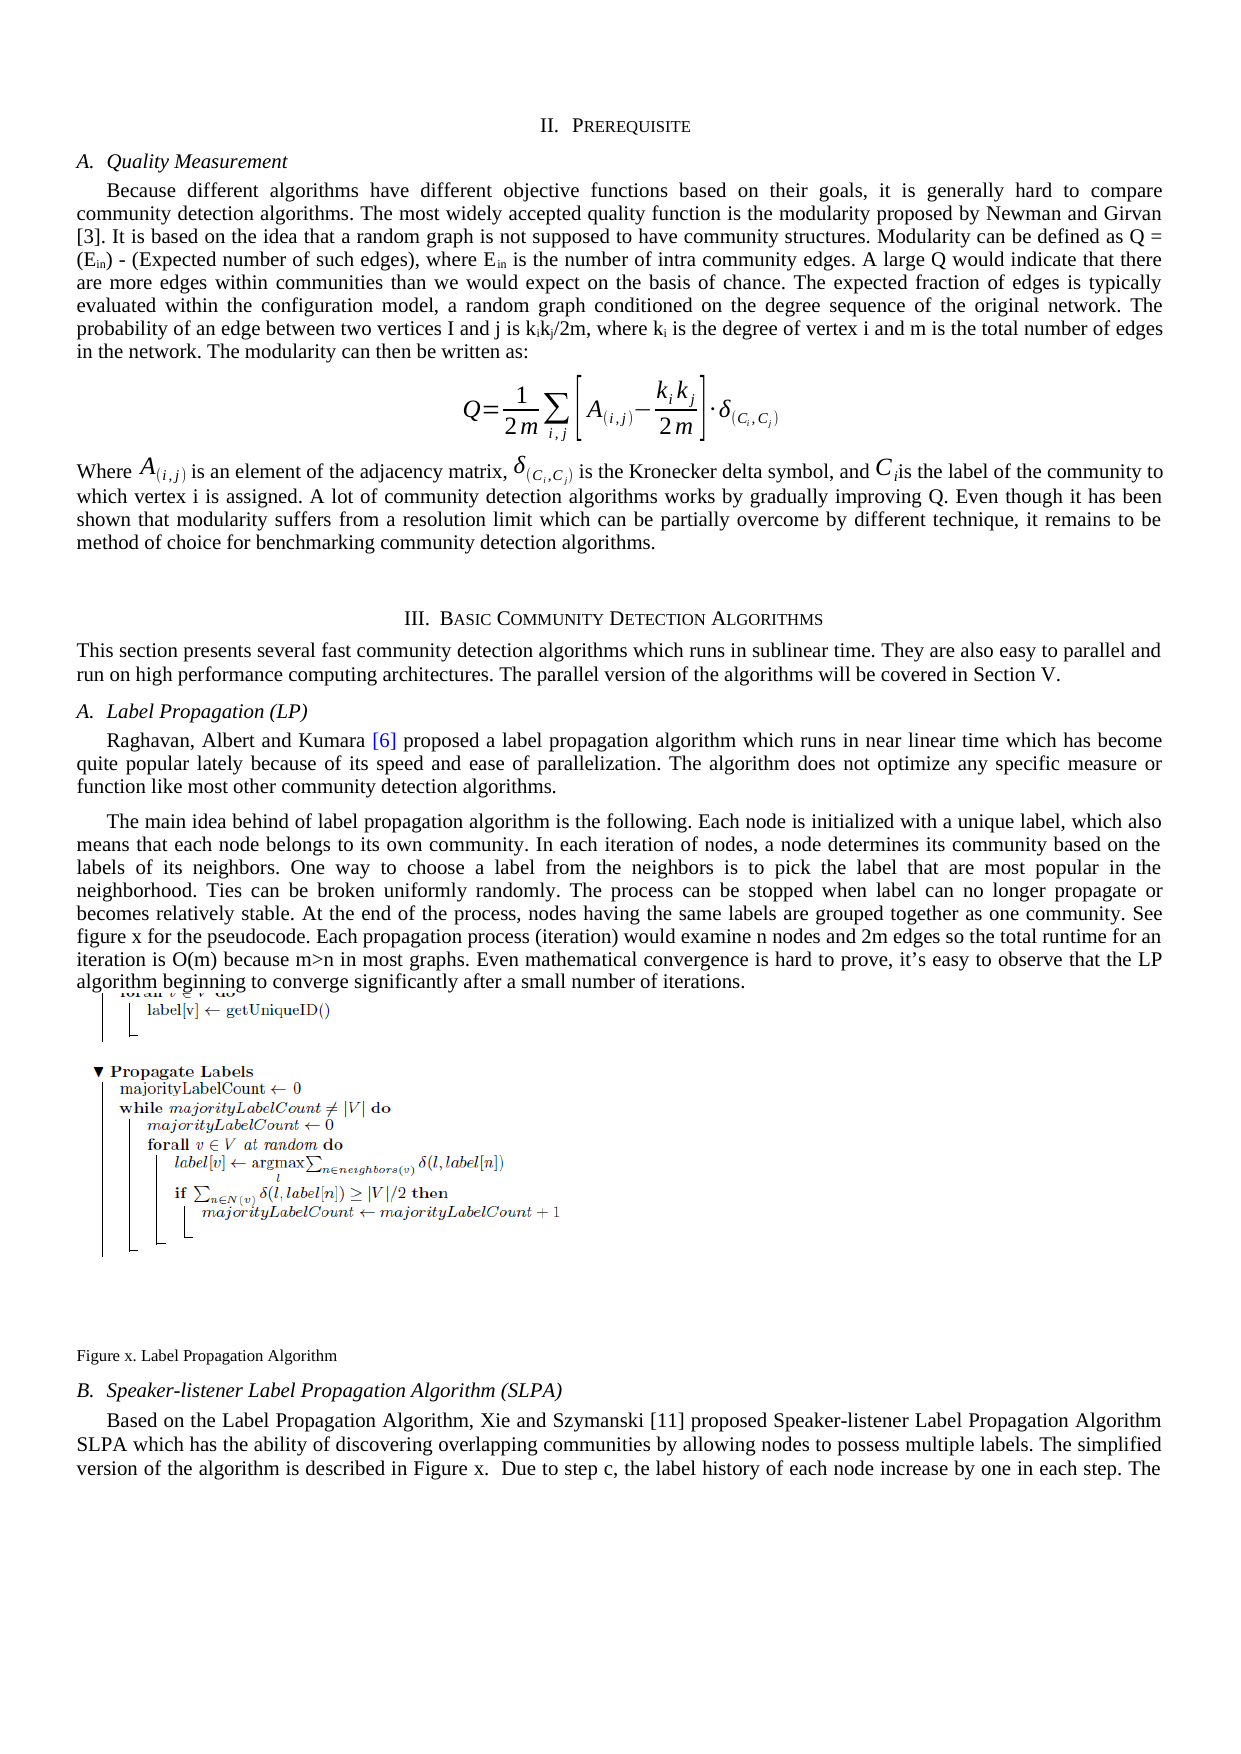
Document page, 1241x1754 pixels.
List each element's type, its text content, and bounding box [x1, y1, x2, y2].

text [76, 1408, 1164, 1480]
subtitle Label Propagation (LP) [76, 699, 1164, 723]
subtitle Basic Community Detection Algorithms [76, 606, 1164, 630]
text Because different algorithms have different objective functions based on their goals, it is generally hard to compare community detection algorithms. The most widely accepted quality function is the modularity proposed by Newman and Girvan [3]. It is based on the idea that a random graph is not supposed to have community structures. Modularity can be defined as Q = (Ein) - (Expected number of such edges), where Ein is the number of intra community edges. A large Q would indicate that there are more edges within communities than we would expect on the basis of chance. The expected fraction of edges is typically evaluated within the configuration model, a random graph conditioned on the degree sequence of the original network. The probability of an edge between two vertices I and j is kikj/2m, where ki is the degree of vertex i and m is the total number of edges in the network. The modularity can then be written as: [76, 179, 1164, 363]
text This section presents several fast community detection algorithms which runs in sublinear time. They are also easy to parallel and run on high performance computing architectures. The parallel version of the algorithms will be covered in Section V. [76, 638, 1164, 686]
text Figure x. Label Propagation Algorithm [76, 1347, 1164, 1365]
text Raghavan, Albert and Kumara [6] proposed a label propagation algorithm which runs in near linear time which has become quite popular lately because of its speed and ease of parallelization. The algorithm does not optimize any specific measure or function like most other community detection algorithms. [76, 729, 1164, 798]
subtitle Prerequisite [76, 112, 1164, 137]
text The main idea behind of label propagation algorithm is the following. Each node is initialized with a unique label, which also means that each node belongs to its own community. In each iteration of nodes, a node determines its community based on the labels of its neighbors. One way to choose a label from the neighbors is to pick the label that are most popular in the neighborhood. Ties can be broken uniformly randomly. The process can be stopped when label can no longer propagate or becomes relatively stable. At the end of the process, nodes having the same labels are grouped together as one community. See figure x for the pseudocode. Each propagation process (iteration) would examine n nodes and 2m edges so the total runtime for an iteration is O(m) because m>n in most graphs. Even mathematical convergence is hard to prove, it’s easy to observe that the LP algorithm beginning to converge significantly after a small number of iterations. [76, 810, 1164, 993]
picture [76, 993, 611, 1269]
subtitle Speaker-listener Label Propagation Algorithm (SLPA) [76, 1377, 1164, 1402]
subtitle Quality Measurement [76, 149, 1164, 173]
text Where is an element of the adjacency matrix, is the Kronecker delta symbol, and is the label of the community to which vertex i is assigned. A lot of community detection algorithms works by gradually improving Q. Even though it has been shown that modularity suffers from a resolution limit which can be partially overcome by different technique, it remains to be method of choice for benchmarking community detection algorithms. [76, 453, 1164, 554]
